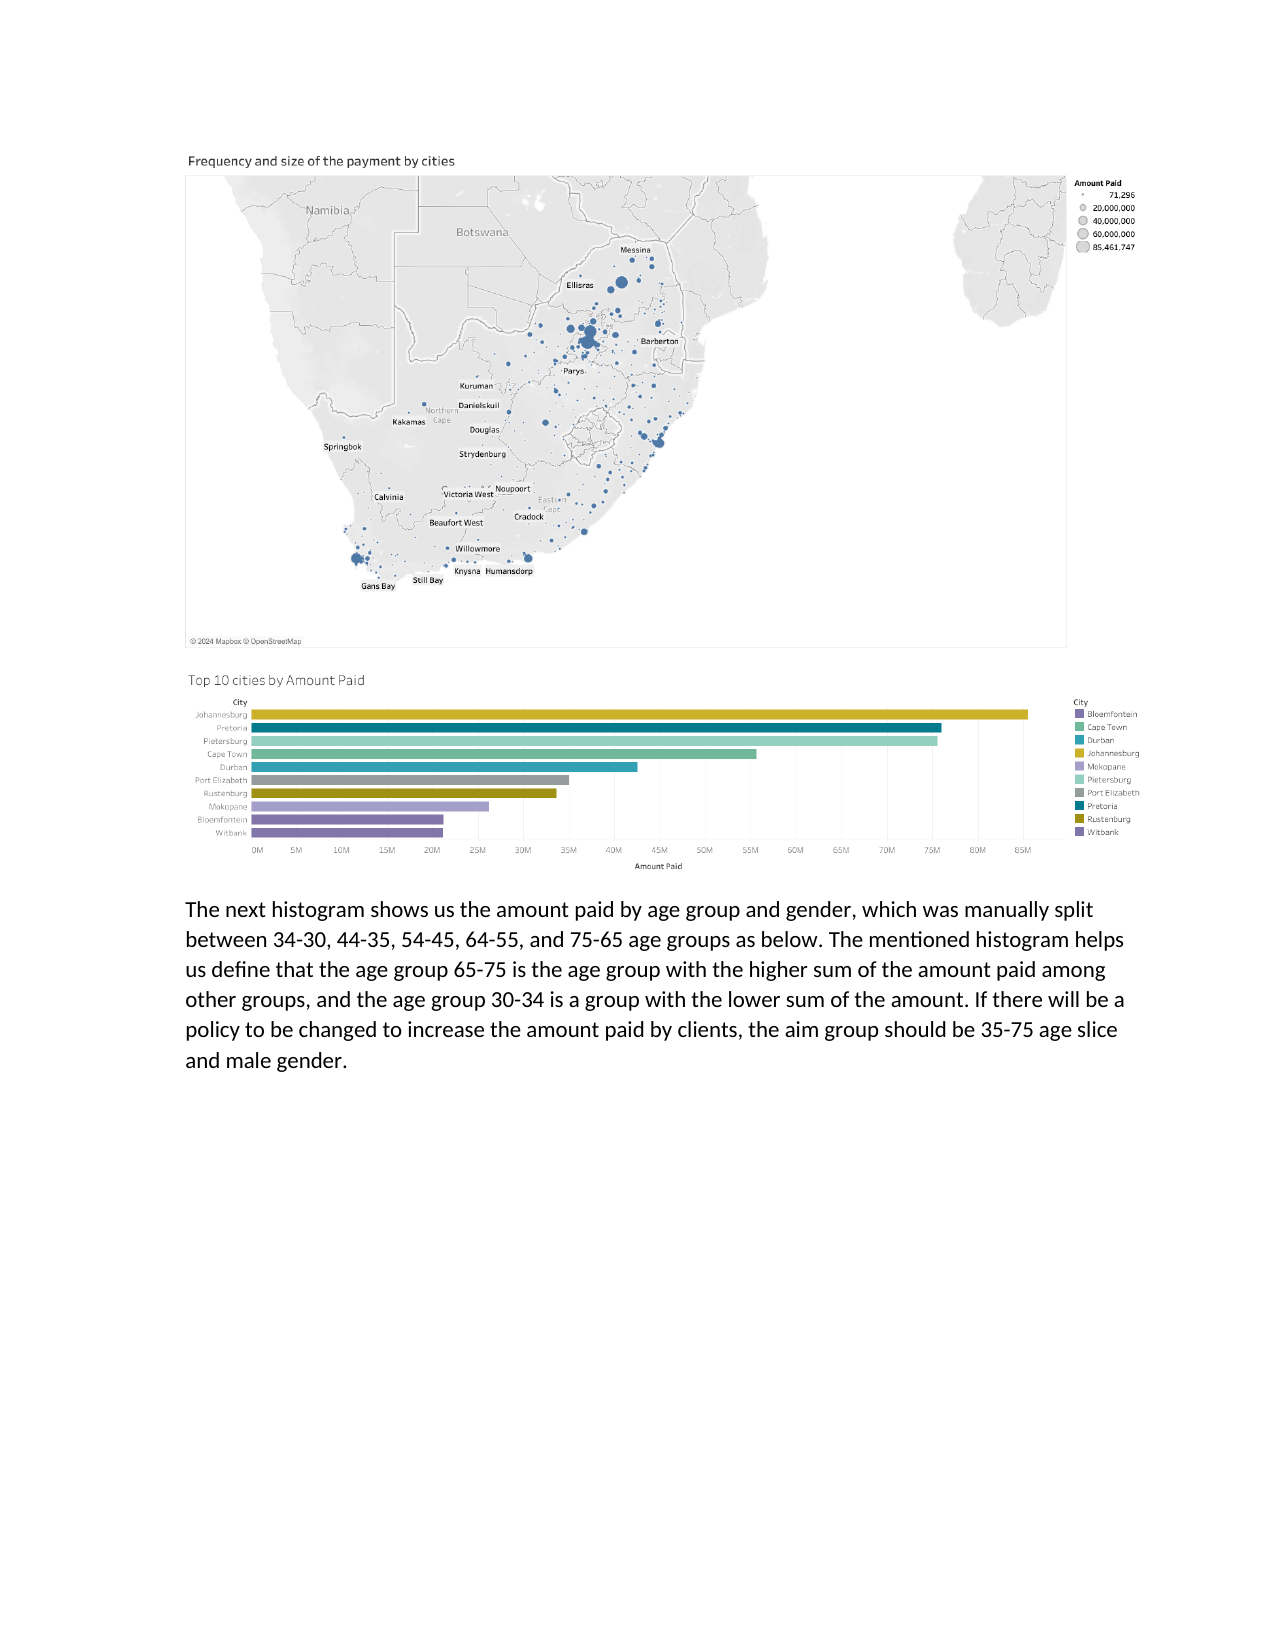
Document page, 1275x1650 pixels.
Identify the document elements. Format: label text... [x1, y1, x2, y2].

picture [185, 147, 1165, 648]
picture [185, 666, 1164, 876]
text The next histogram shows us the amount paid by age group and gender, which was manually split between 34-30, 44-35, 54-45, 64-55, and 75-65 age groups as below. The mentioned histogram helps us define that the age group 65-75 is the age group with the higher sum of the amount paid among other groups, and the age group 30-34 is a group with the lower sum of the amount. If there will be a policy to be changed to increase the amount paid by clients, the aim group should be 35-75 age slice and male gender. [185, 895, 1127, 1074]
